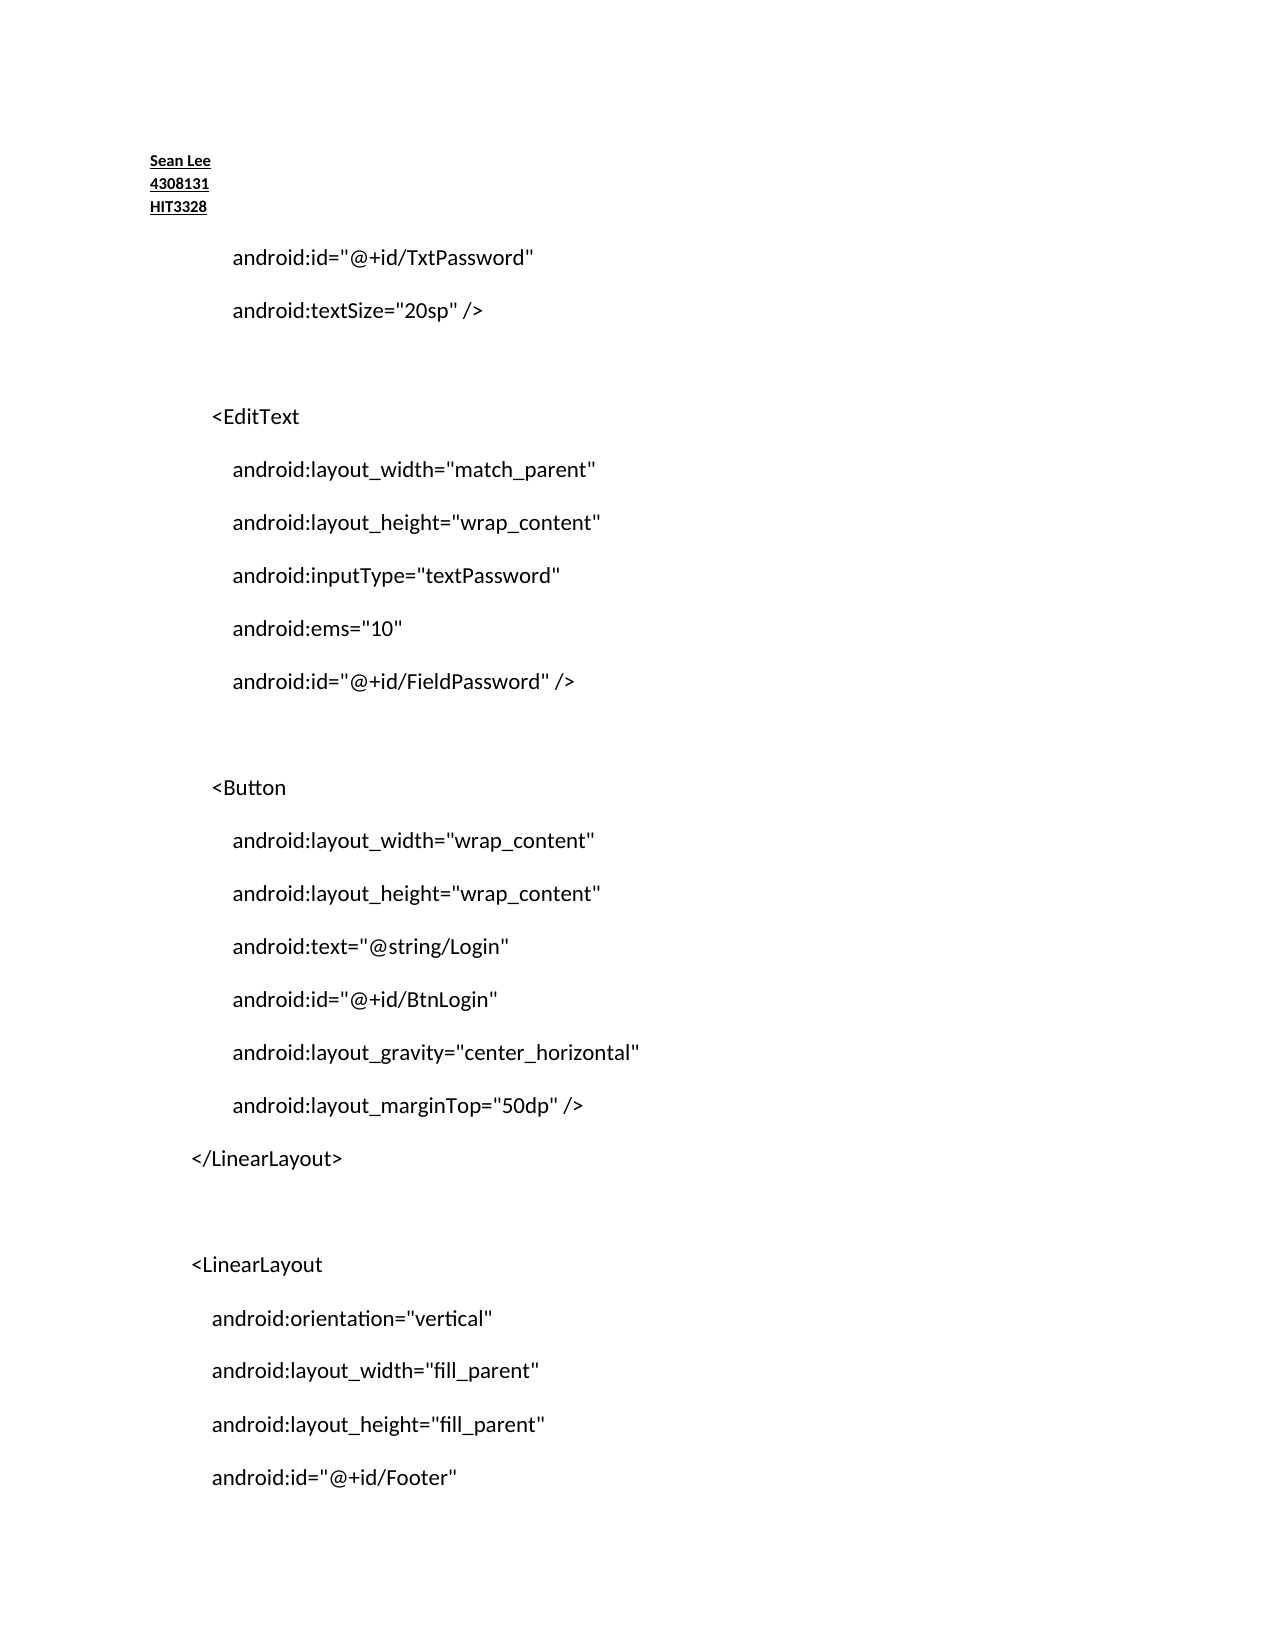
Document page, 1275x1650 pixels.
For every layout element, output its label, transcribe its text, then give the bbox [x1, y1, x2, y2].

text android:text="@string/Login" [150, 932, 1125, 961]
text </LinearLayout> [150, 1144, 1125, 1173]
text android:id="@+id/TxtPassword" [150, 243, 1125, 271]
text android:layout_height="wrap_content" [150, 508, 1125, 536]
text android:ems="10" [150, 614, 1125, 642]
text android:layout_width="match_parent" [150, 455, 1125, 483]
text android:layout_width="wrap_content" [150, 826, 1125, 854]
text android:layout_height="fill_parent" [150, 1410, 1125, 1438]
text android:textSize="20sp" /> [150, 296, 1125, 324]
text <Button [150, 773, 1125, 801]
text android:layout_gravity="center_horizontal" [150, 1038, 1125, 1067]
text android:id="@+id/BtnLogin" [150, 986, 1125, 1013]
text <EditText [150, 402, 1125, 430]
text android:layout_marginTop="50dp" /> [150, 1092, 1125, 1119]
text android:inputType="textPassword" [150, 561, 1125, 589]
text <LinearLayout [150, 1251, 1125, 1279]
text android:id="@+id/Footer" [150, 1463, 1125, 1491]
text android:id="@+id/FieldPassword" /> [150, 667, 1125, 695]
text android:orientation="vertical" [150, 1304, 1125, 1332]
text android:layout_height="wrap_content" [150, 879, 1125, 907]
text android:layout_width="fill_parent" [150, 1357, 1125, 1385]
